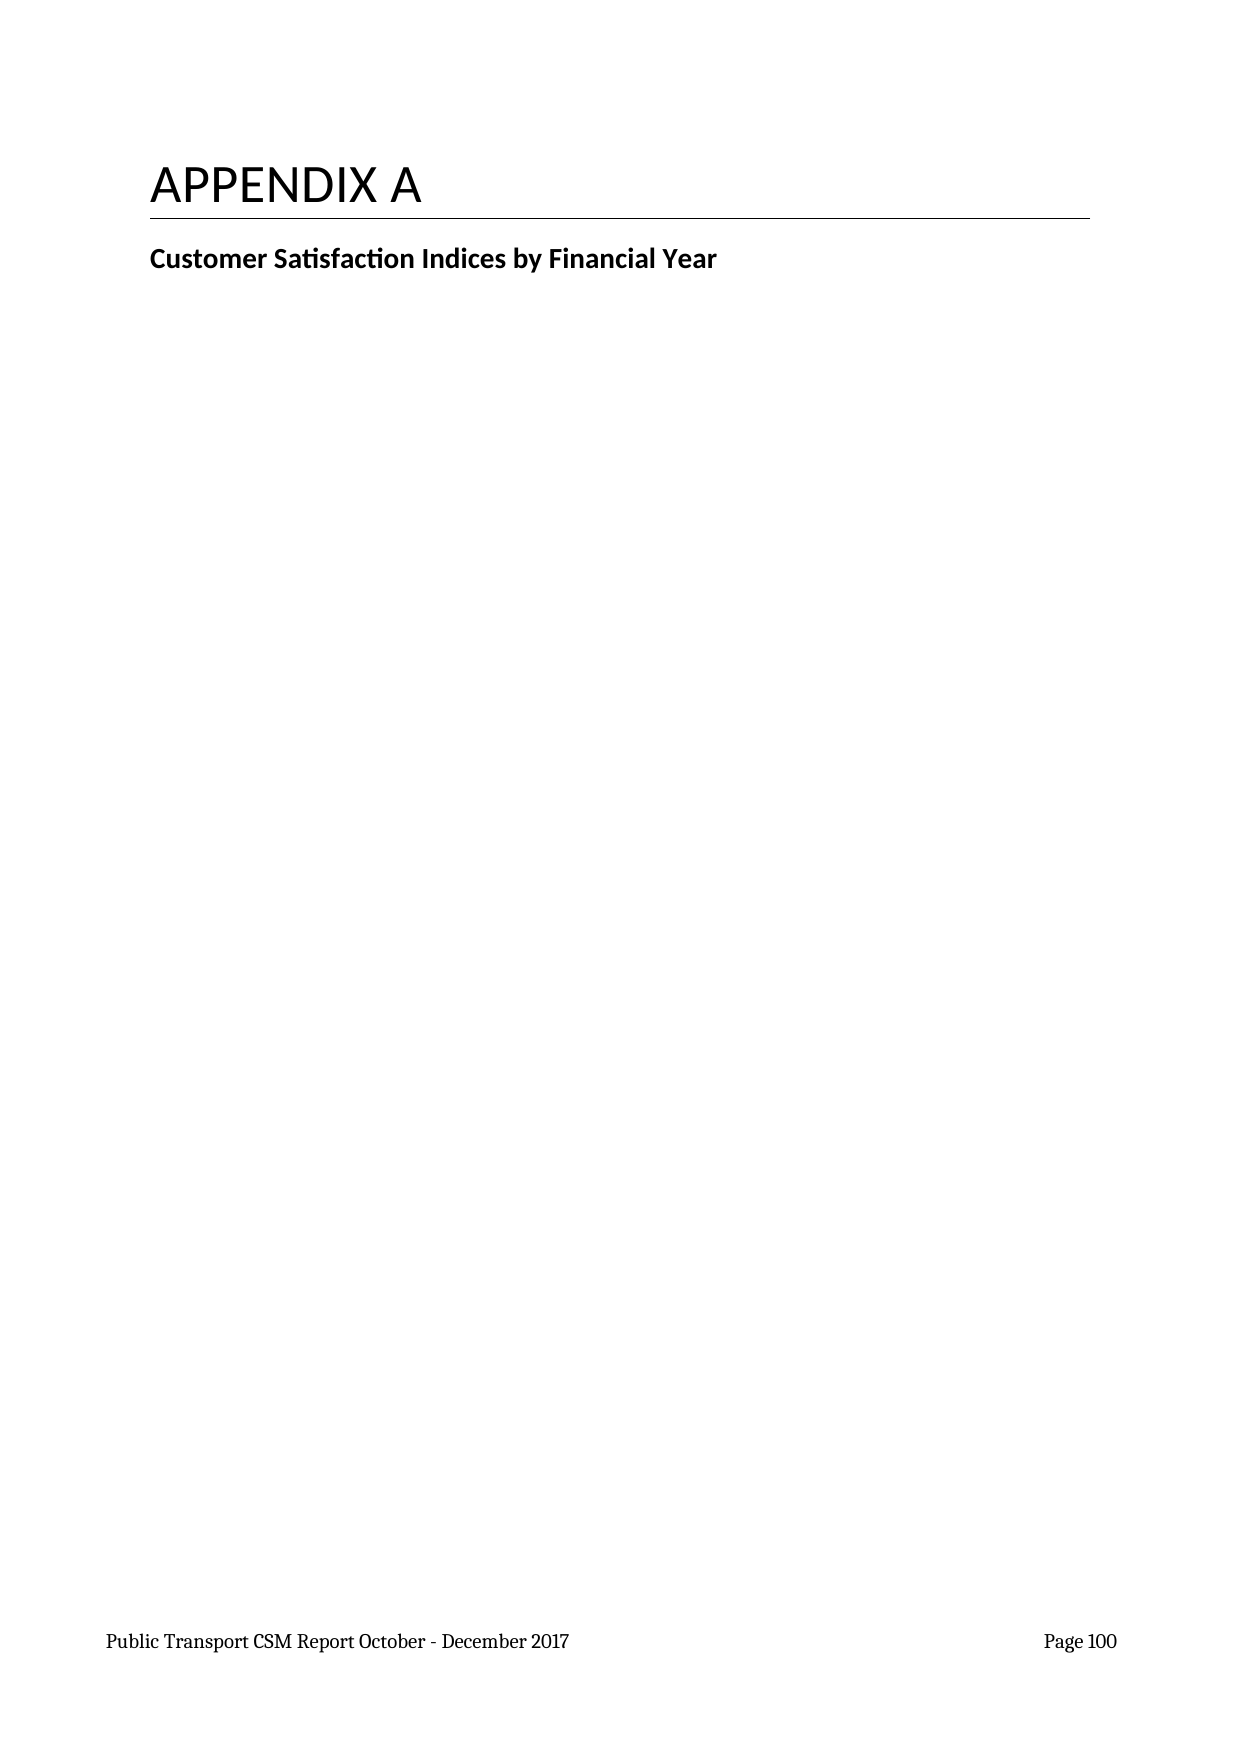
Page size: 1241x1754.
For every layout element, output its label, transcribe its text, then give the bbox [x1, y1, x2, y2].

text Customer Satisfaction Indices by Financial Year [150, 240, 1090, 276]
title APPENDIX A [150, 150, 1090, 218]
